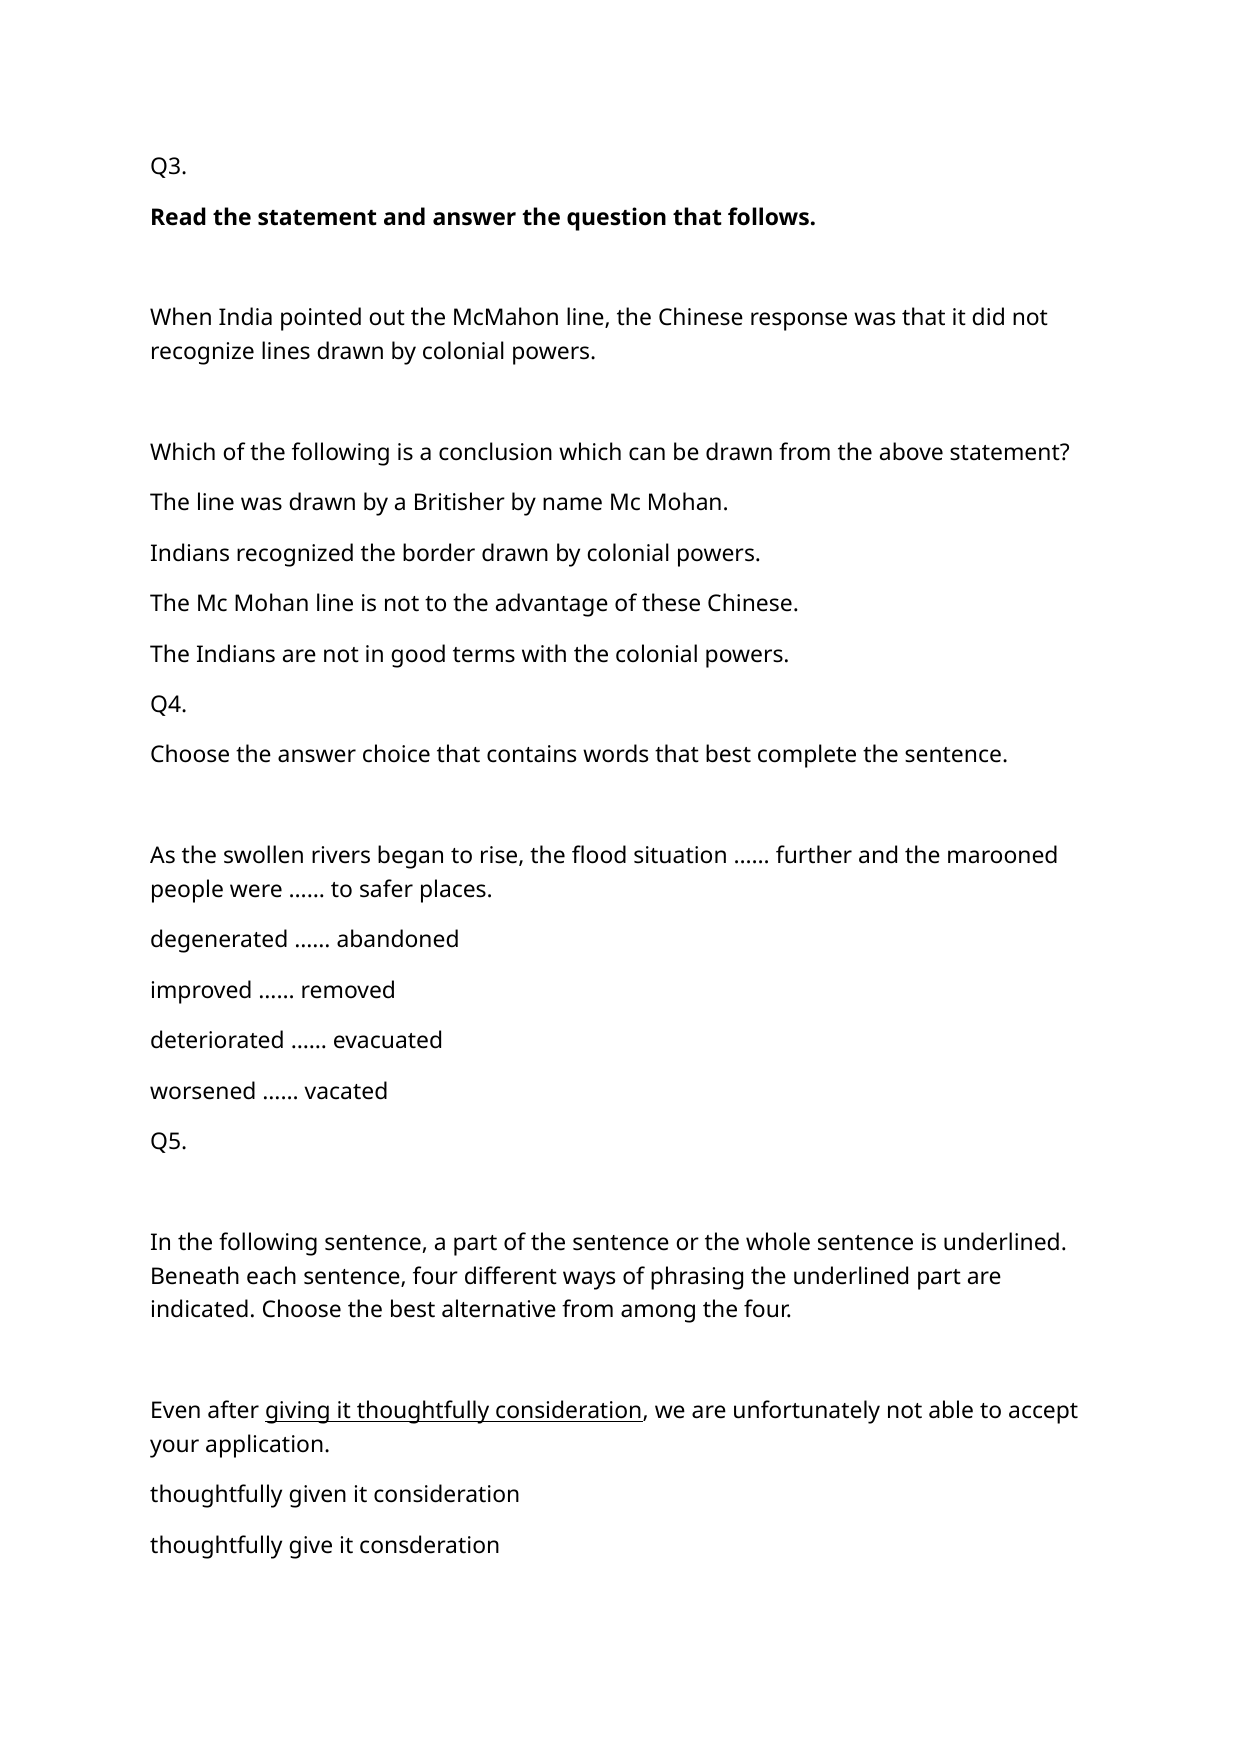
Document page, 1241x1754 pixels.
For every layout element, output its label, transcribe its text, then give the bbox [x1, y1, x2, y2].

text Q3. [150, 150, 1090, 181]
text When India pointed out the McMahon line, the Chinese response was that it did not recognize lines drawn by colonial powers. [150, 301, 1090, 366]
text Which of the following is a conclusion which can be drawn from the above statement? [150, 436, 1090, 467]
text thoughtfully give it consderation [150, 1529, 1090, 1560]
text Q4. [150, 688, 1090, 719]
text The Mc Mohan line is not to the advantage of these Chinese. [150, 587, 1090, 618]
text Indians recognized the border drawn by colonial powers. [150, 537, 1090, 568]
text improved …… removed [150, 974, 1090, 1005]
text In the following sentence, a part of the sentence or the whole sentence is underlined. Beneath each sentence, four different ways of phrasing the underlined part are indicated. Choose the best alternative from among the four. [150, 1226, 1090, 1324]
text Choose the answer choice that contains words that best complete the sentence. [150, 738, 1090, 769]
text deteriorated …… evacuated [150, 1024, 1090, 1055]
text Q5. [150, 1125, 1090, 1156]
text The line was drawn by a Britisher by name Mc Mohan. [150, 486, 1090, 517]
text Even after giving it thoughtfully consideration, we are unfortunately not able to accept your application. [150, 1394, 1090, 1459]
text thoughtfully given it consideration [150, 1478, 1090, 1509]
text worsened …… vacated [150, 1074, 1090, 1106]
text As the swollen rivers began to rise, the flood situation …… further and the marooned people were …… to safer places. [150, 839, 1090, 904]
text The Indians are not in good terms with the colonial powers. [150, 637, 1090, 669]
text degenerated …… abandoned [150, 923, 1090, 954]
text Read the statement and answer the question that follows. [150, 200, 1090, 232]
